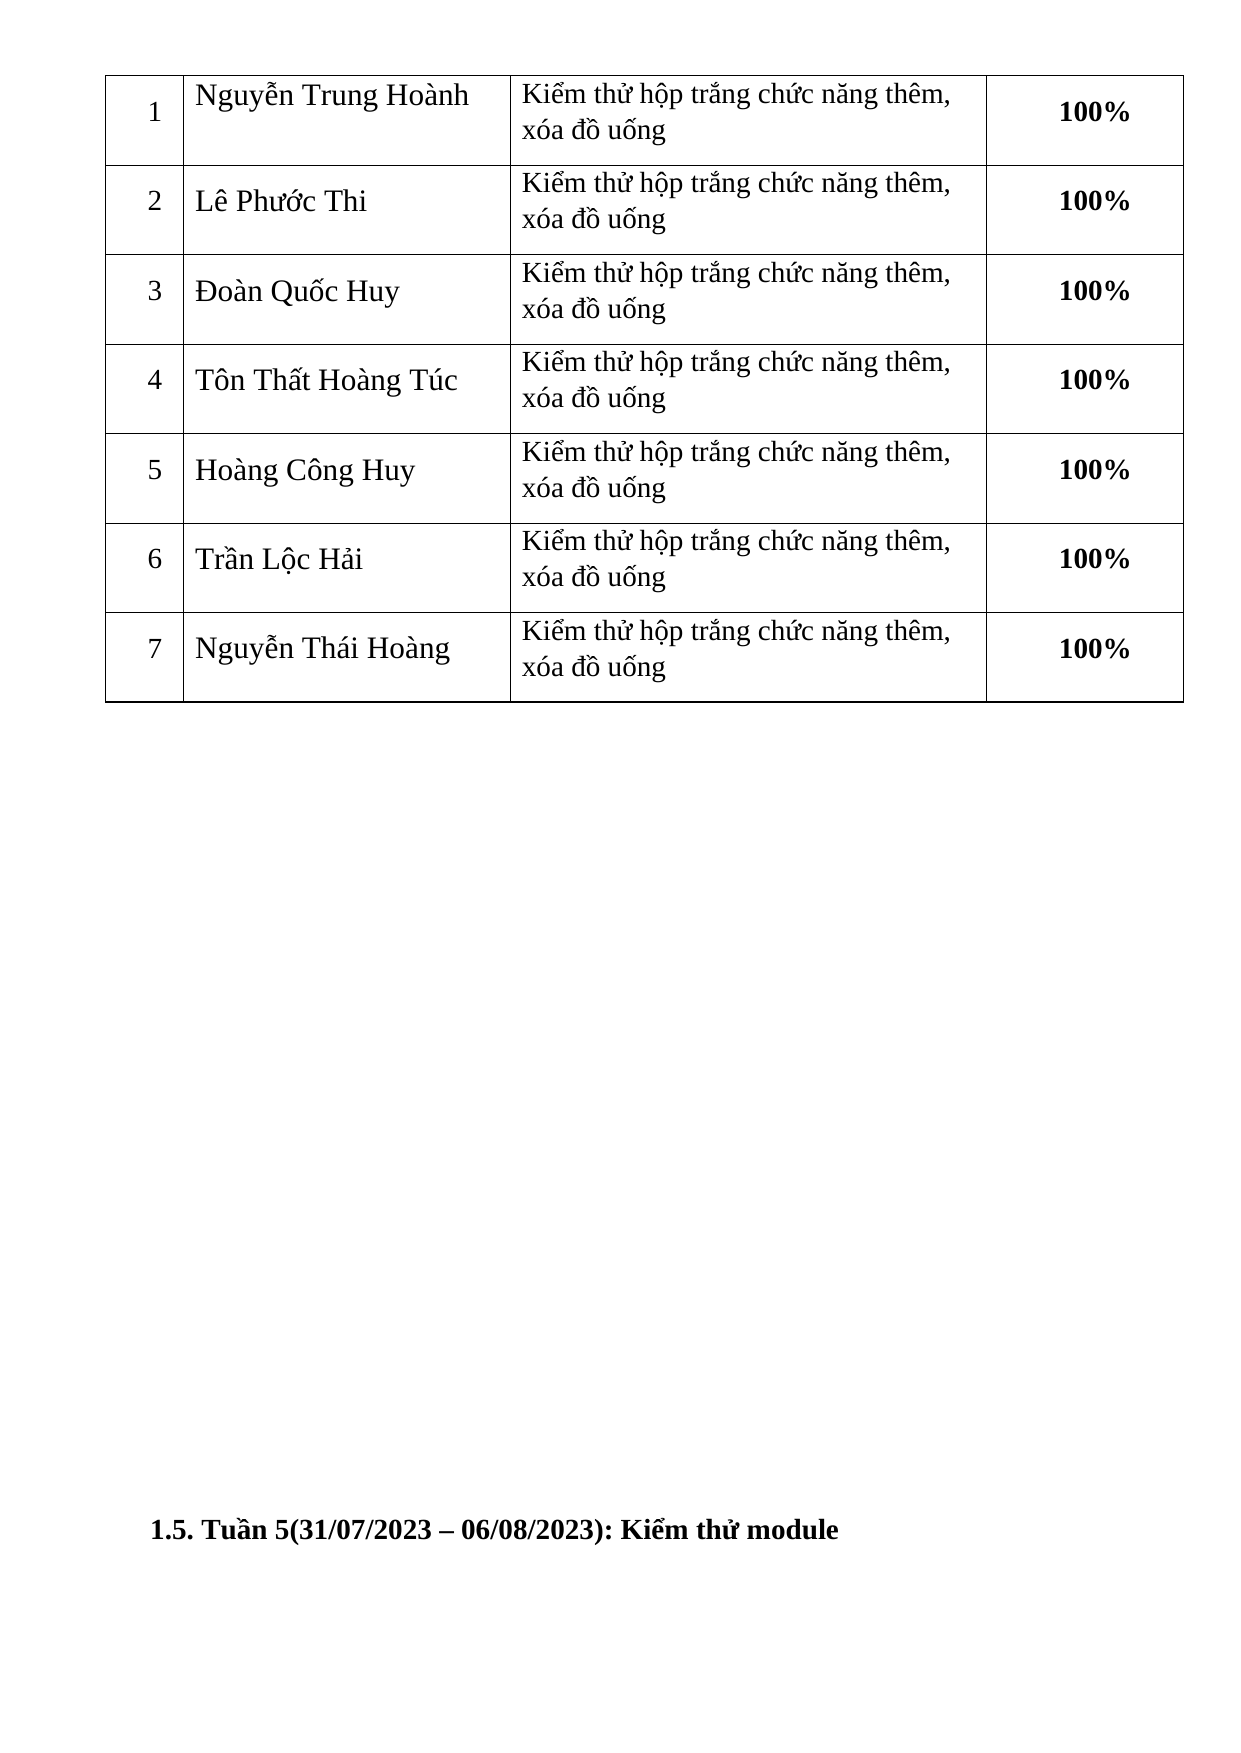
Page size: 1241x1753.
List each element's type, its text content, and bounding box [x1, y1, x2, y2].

table_cell Kiểm thử hộp trắng chức năng thêm, xóa đồ uống [511, 613, 986, 701]
table_cell Nguyễn Trung Hoành [184, 76, 510, 164]
table_cell Kiểm thử hộp trắng chức năng thêm, xóa đồ uống [511, 524, 986, 612]
table_cell Kiểm thử hộp trắng chức năng thêm, xóa đồ uống [511, 76, 986, 164]
table_cell 100% [987, 524, 1183, 612]
table_cell 100% [987, 345, 1183, 433]
table_cell 2 [106, 166, 183, 254]
table_cell 3 [106, 255, 183, 343]
table_cell 6 [106, 524, 183, 612]
subtitle 1.5. Tuần 5(31/07/2023 – 06/08/2023): Kiểm thử module [150, 1512, 1090, 1545]
table_cell Trần Lộc Hải [184, 524, 510, 612]
table_cell Lê Phước Thi [184, 166, 510, 254]
table_cell 5 [106, 434, 183, 522]
table_cell Kiểm thử hộp trắng chức năng thêm, xóa đồ uống [511, 255, 986, 343]
table_cell Kiểm thử hộp trắng chức năng thêm, xóa đồ uống [511, 434, 986, 522]
table_cell 7 [106, 613, 183, 701]
table_cell 100% [987, 255, 1183, 343]
table_cell 1 [106, 76, 183, 164]
table_cell Tôn Thất Hoàng Túc [184, 345, 510, 433]
table_cell 100% [987, 613, 1183, 701]
table_cell Hoàng Công Huy [184, 434, 510, 522]
table_cell Kiểm thử hộp trắng chức năng thêm, xóa đồ uống [511, 166, 986, 254]
table_cell Kiểm thử hộp trắng chức năng thêm, xóa đồ uống [511, 345, 986, 433]
table_cell 100% [987, 434, 1183, 522]
table_cell Đoàn Quốc Huy [184, 255, 510, 343]
table_cell 100% [987, 166, 1183, 254]
table_cell 100% [987, 76, 1183, 164]
table_cell Nguyễn Thái Hoàng [184, 613, 510, 701]
table_cell 4 [106, 345, 183, 433]
